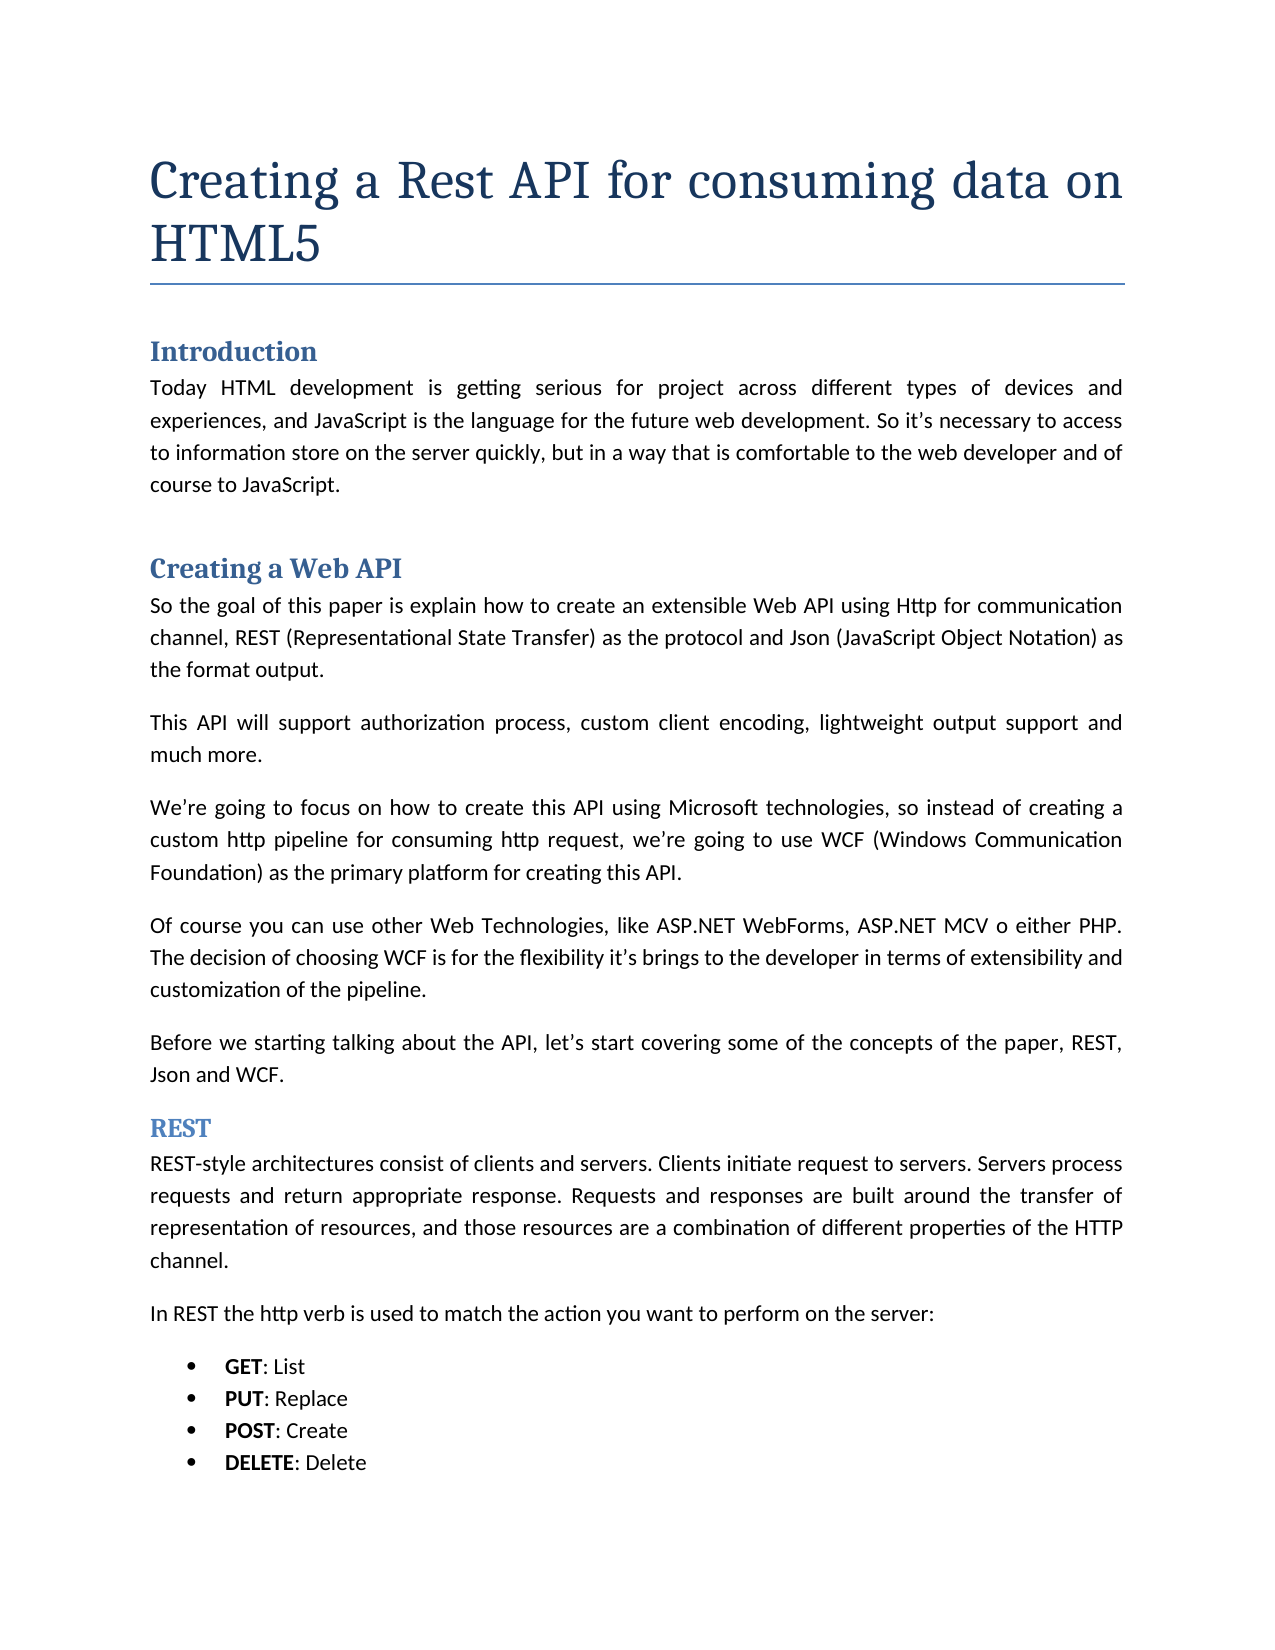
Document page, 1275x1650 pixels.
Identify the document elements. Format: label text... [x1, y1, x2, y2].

text REST-style architectures consist of clients and servers. Clients initiate request to servers. Servers process requests and return appropriate response. Requests and responses are built around the transfer of representation of resources, and those resources are a combination of different properties of the HTTP channel. [150, 1149, 1125, 1274]
text Of course you can use other Web Technologies, like ASP.NET WebForms, ASP.NET MCV o either PHP. The decision of choosing WCF is for the flexibility it’s brings to the developer in terms of extensibility and customization of the pipeline. [150, 911, 1125, 1003]
text This API will support authorization process, custom client encoding, lightweight output support and much more. [150, 708, 1125, 768]
subtitle Introduction [150, 335, 1125, 368]
text Before we starting talking about the API, let’s start covering some of the concepts of the paper, REST, Json and WCF. [150, 1028, 1125, 1088]
title Creating a Rest API for consuming data on HTML5 [150, 150, 1125, 283]
text In REST the http verb is used to match the action you want to perform on the server: [150, 1299, 1125, 1327]
text Today HTML development is getting serious for project across different types of devices and experiences, and JavaScript is the language for the future web development. So it’s necessary to access to information store on the server quickly, but in a way that is comfortable to the web developer and of course to JavaScript. [150, 373, 1125, 498]
subtitle Creating a Web API [150, 552, 1125, 586]
text We’re going to focus on how to create this API using Microsoft technologies, so instead of creating a custom http pipeline for consuming http request, we’re going to use WCF (Windows Communication Foundation) as the primary platform for creating this API. [150, 793, 1125, 886]
subtitle REST [150, 1113, 1125, 1144]
text So the goal of this paper is explain how to create an extensible Web API using Http for communication channel, REST (Representational State Transfer) as the protocol and Json (JavaScript Object Notation) as the format output. [150, 591, 1125, 683]
list PUT: Replace [187, 1384, 1125, 1412]
list GET: List [187, 1352, 1125, 1380]
list POST: Create [187, 1416, 1125, 1444]
list DELETE: Delete [187, 1448, 1125, 1476]
